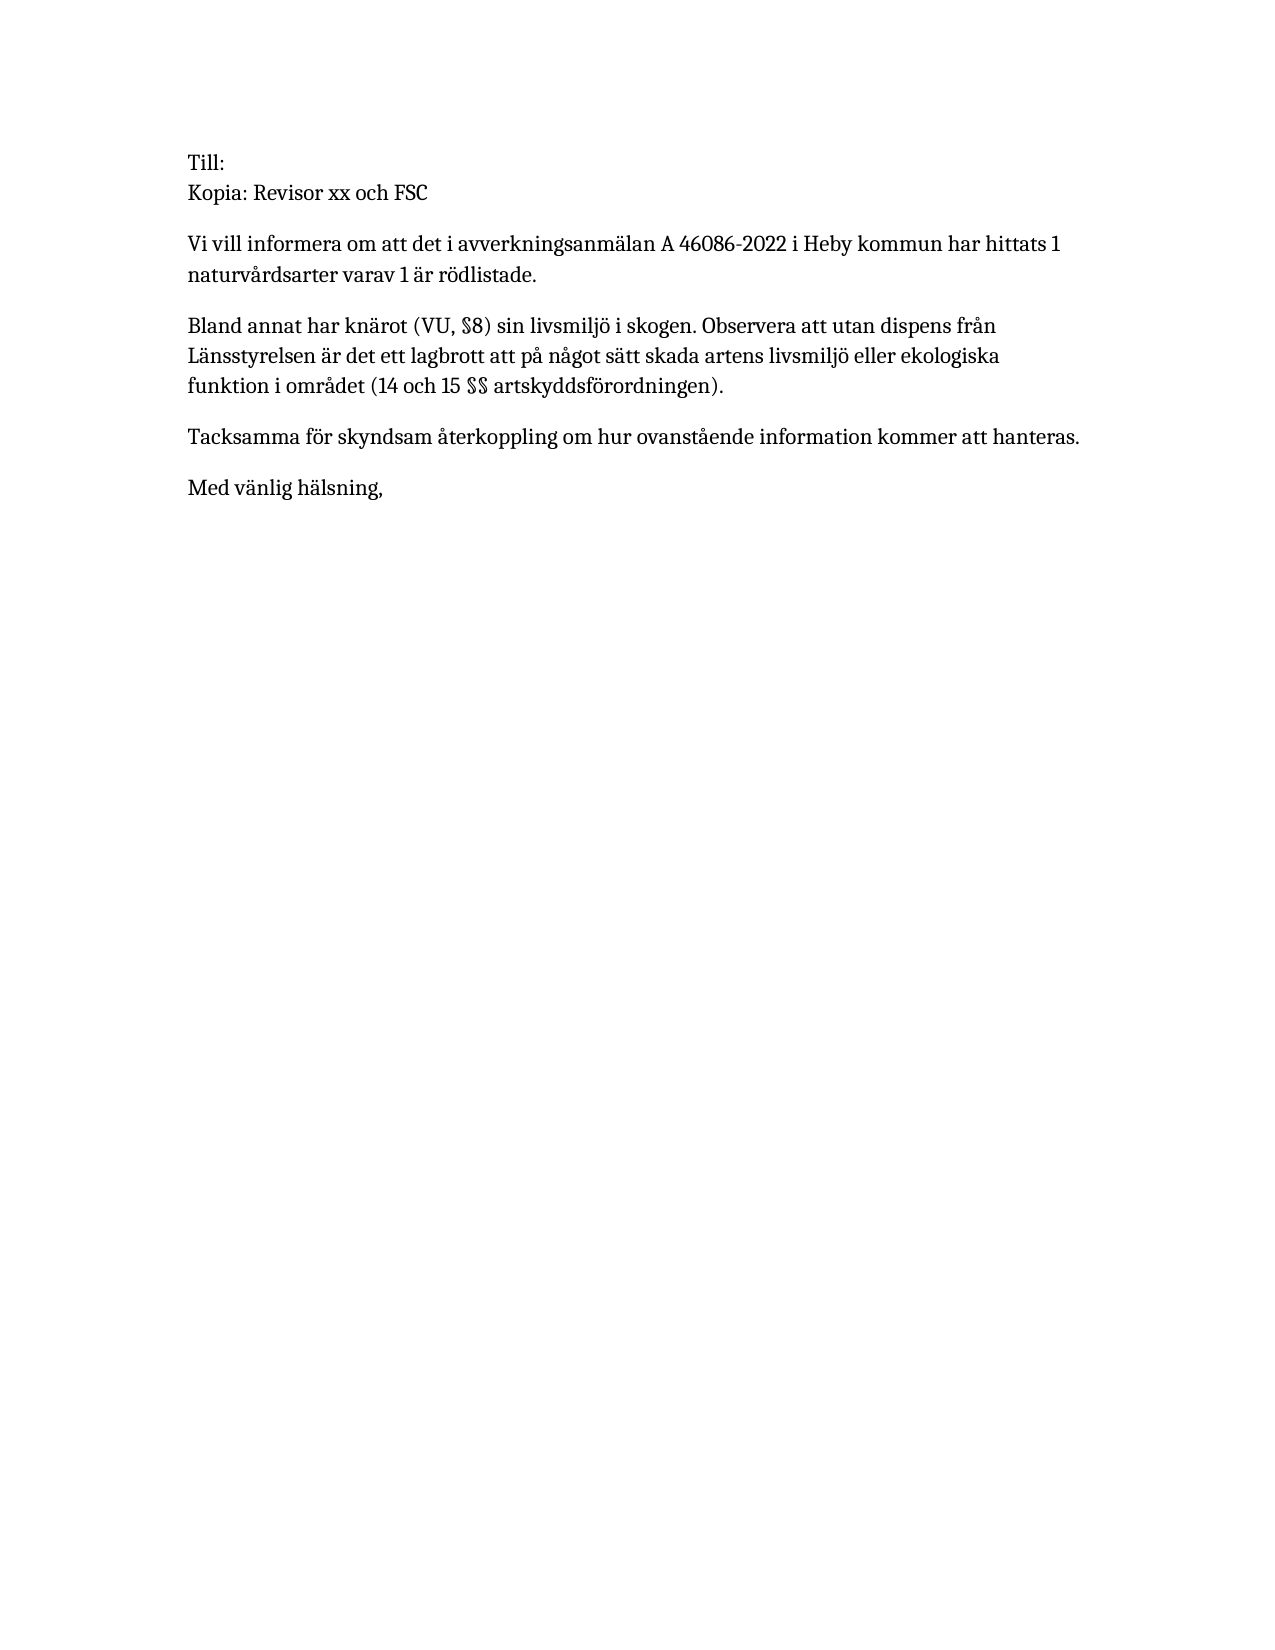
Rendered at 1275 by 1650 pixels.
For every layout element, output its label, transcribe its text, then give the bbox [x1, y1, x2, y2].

text Bland annat har knärot (VU, §8) sin livsmiljö i skogen. Observera att utan dispens från Länsstyrelsen är det ett lagbrott att på något sätt skada artens livsmiljö eller ekologiska funktion i området (14 och 15 §§ artskyddsförordningen). [187, 312, 1087, 399]
text Tacksamma för skyndsam återkoppling om hur ovanstående information kommer att hanteras. [187, 424, 1087, 450]
text Med vänlig hälsning, [187, 475, 1087, 532]
text Till: Kopia: Revisor xx och FSC [187, 150, 1087, 207]
text Vi vill informera om att det i avverkningsanmälan A 46086-2022 i Heby kommun har hittats 1 naturvårdsarter varav 1 är rödlistade. [187, 231, 1087, 288]
